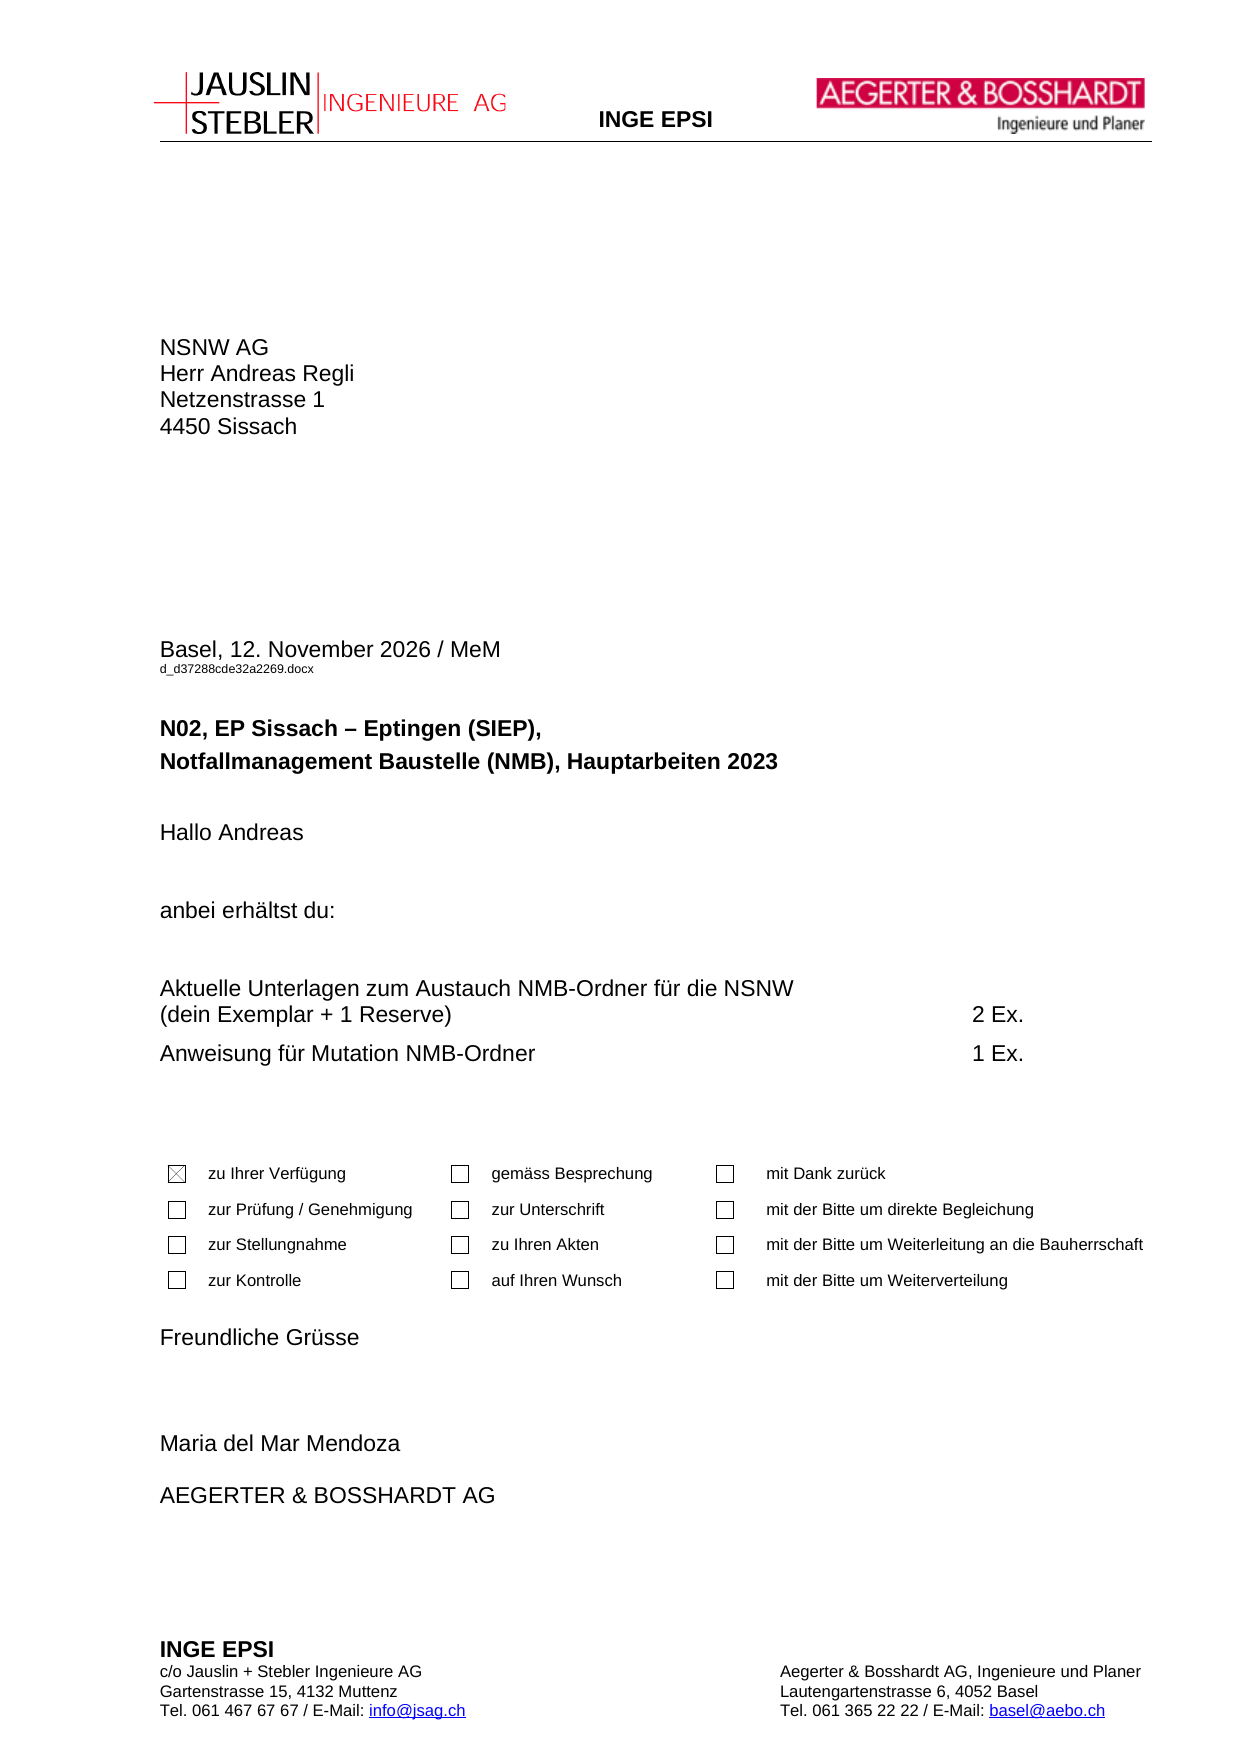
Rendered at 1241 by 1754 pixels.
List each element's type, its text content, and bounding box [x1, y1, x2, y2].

table_cell mit der Bitte um Weiterleitung an die Bauherrschaft [751, 1227, 1163, 1262]
picture [153, 72, 506, 134]
table_cell [160, 1262, 193, 1298]
table_cell zur Unterschrift [477, 1191, 707, 1227]
table_cell auf Ihren Wunsch [477, 1262, 707, 1298]
text Anweisung für Mutation NMB-Ordner 1 Ex. [159, 1040, 1152, 1066]
text N02, EP Sissach – Eptingen (SIEP), [159, 715, 1152, 742]
text Aktuelle Unterlagen zum Austauch NMB-Ordner für die NSNW (dein Exemplar + 1 Reserve) 2 Ex. [159, 975, 1152, 1027]
table_cell [707, 1262, 751, 1298]
table_cell [707, 1191, 751, 1227]
table_header mit Dank zurück [751, 1156, 1163, 1191]
table_cell [443, 1262, 477, 1298]
table_header gemäss Besprechung [477, 1156, 707, 1191]
text 9246_LS_NSNW_Regli_NMB 2023_MeM_20230607.docx [159, 662, 1152, 676]
table_cell zur Prüfung / Genehmigung [193, 1191, 443, 1227]
table_cell mit der Bitte um direkte Begleichung [751, 1191, 1163, 1227]
table_header [160, 1156, 193, 1191]
table_cell zur Stellungnahme [193, 1227, 443, 1262]
text Freundliche Grüsse [159, 1324, 1152, 1350]
text Hallo Andreas [159, 819, 1152, 846]
text anbei erhältst du: [159, 897, 1152, 923]
text Maria del Mar Mendoza [159, 1429, 1152, 1456]
text Basel, 7. Juni 2023 / MeM [159, 636, 1152, 662]
table_cell [443, 1191, 477, 1227]
table_cell zur Kontrolle [193, 1262, 443, 1298]
text AEGERTER & BOSSHARDT AG [159, 1482, 1152, 1508]
picture [816, 78, 1145, 134]
table_header zu Ihrer Verfügung [193, 1156, 443, 1191]
table_cell [160, 1191, 193, 1227]
table_header NSNW AG Herr Andreas Regli Netzenstrasse 1 4450 Sissach [152, 308, 654, 508]
table_cell [160, 1227, 193, 1262]
table_cell zu Ihren Akten [477, 1227, 707, 1262]
text Notfallmanagement Baustelle (NMB), Hauptarbeiten 2023 [159, 748, 1152, 774]
table_cell [443, 1227, 477, 1262]
table_cell mit der Bitte um Weiterverteilung [751, 1262, 1163, 1298]
table_header [443, 1156, 477, 1191]
table_header [707, 1156, 751, 1191]
table_cell [707, 1227, 751, 1262]
